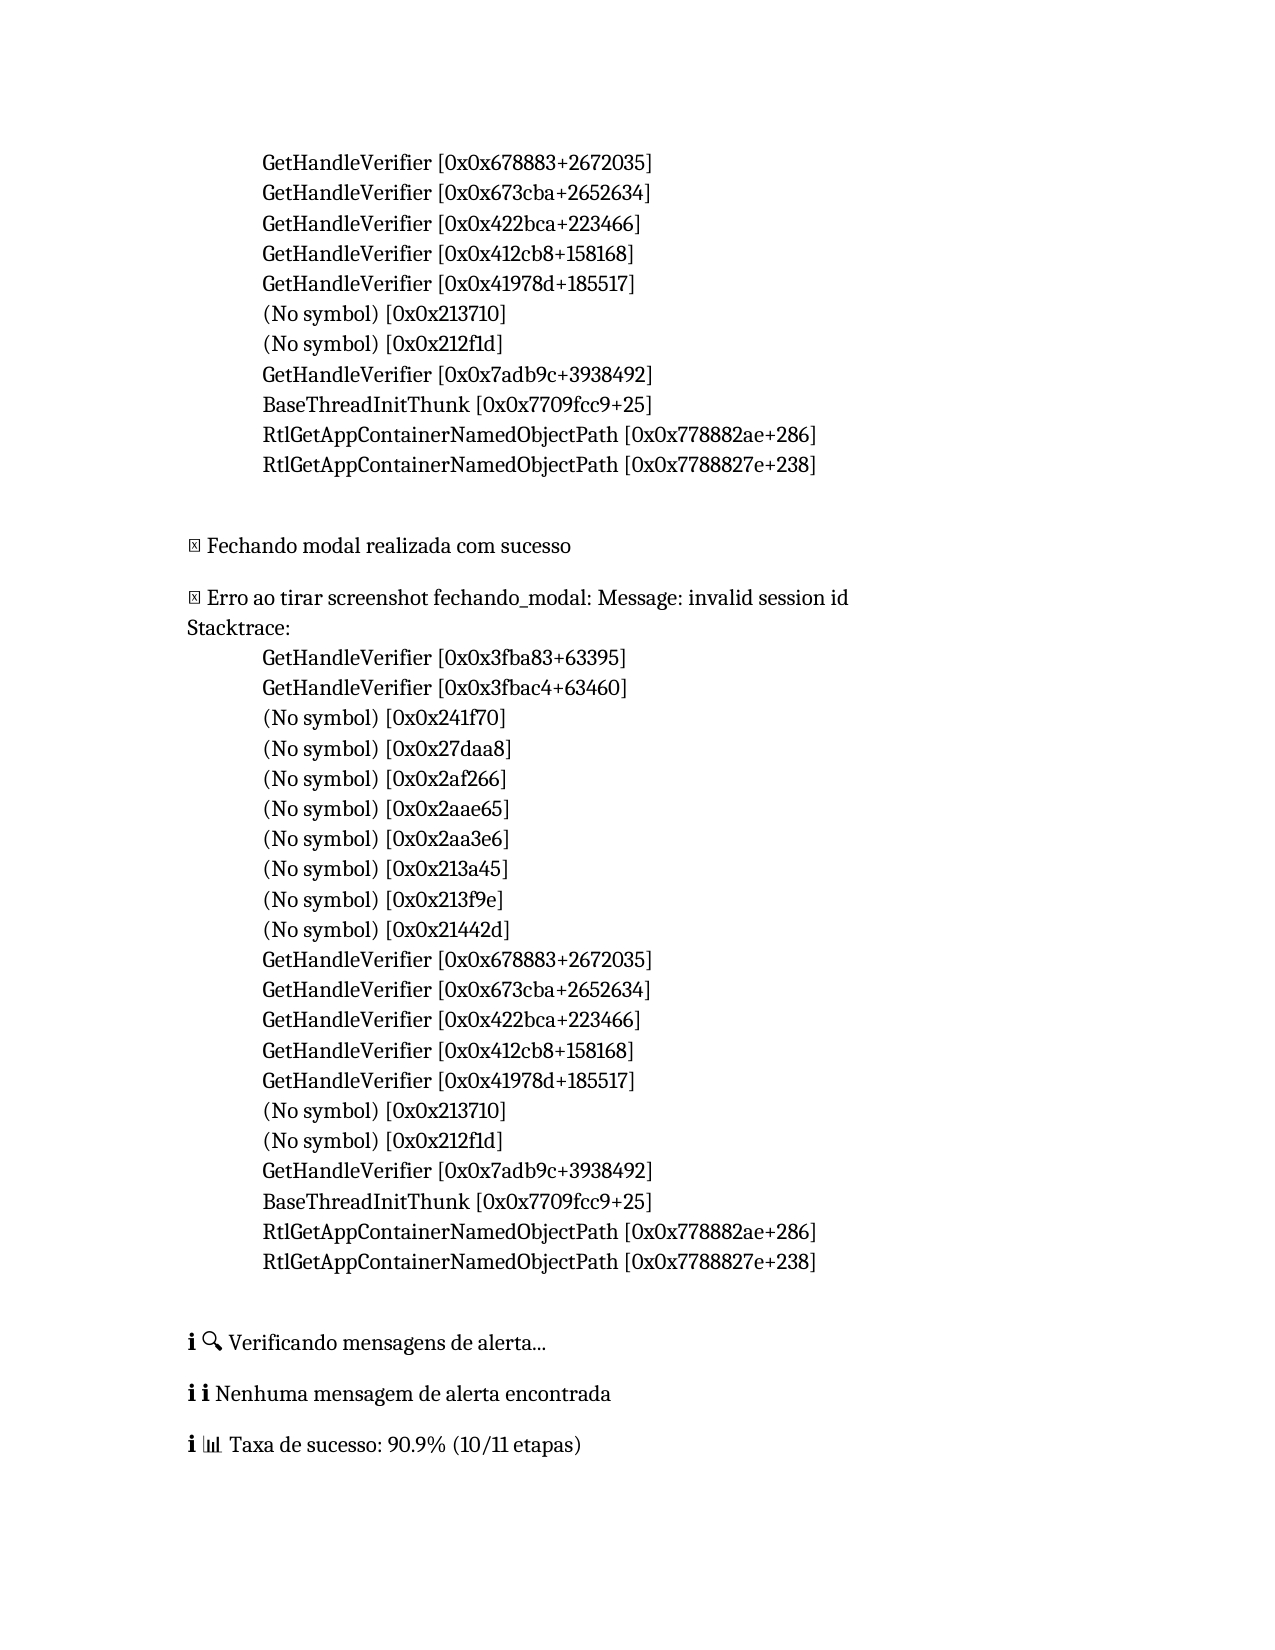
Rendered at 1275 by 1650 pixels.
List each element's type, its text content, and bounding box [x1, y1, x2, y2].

text ℹ️ ℹ️ Nenhuma mensagem de alerta encontrada [187, 1381, 1087, 1408]
text ✅ Fechando modal realizada com sucesso [187, 533, 1087, 560]
text ℹ️ 🔍 Verificando mensagens de alerta... [187, 1330, 1087, 1357]
text ℹ️ 📊 Taxa de sucesso: 90.9% (10/11 etapas) [187, 1432, 1087, 1459]
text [187, 150, 1087, 509]
text ❌ Erro ao tirar screenshot fechando_modal: Message: invalid session id Stacktrace: GetHandleVerifier [0x0x3fba83+63395] GetHandleVerifier [0x0x3fbac4+63460] (No symbol) [0x0x241f70] (No symbol) [0x0x27daa8] (No symbol) [0x0x2af266] (No symbol) [0x0x2aae65] (No symbol) [0x0x2aa3e6] (No symbol) [0x0x213a45] (No symbol) [0x0x213f9e] (No symbol) [0x0x21442d] GetHandleVerifier [0x0x678883+2672035] GetHandleVerifier [0x0x673cba+2652634] GetHandleVerifier [0x0x422bca+223466] GetHandleVerifier [0x0x412cb8+158168] GetHandleVerifier [0x0x41978d+185517] (No symbol) [0x0x213710] (No symbol) [0x0x212f1d] GetHandleVerifier [0x0x7adb9c+3938492] BaseThreadInitThunk [0x0x7709fcc9+25] RtlGetAppContainerNamedObjectPath [0x0x778882ae+286] RtlGetAppContainerNamedObjectPath [0x0x7788827e+238] [187, 584, 1087, 1306]
